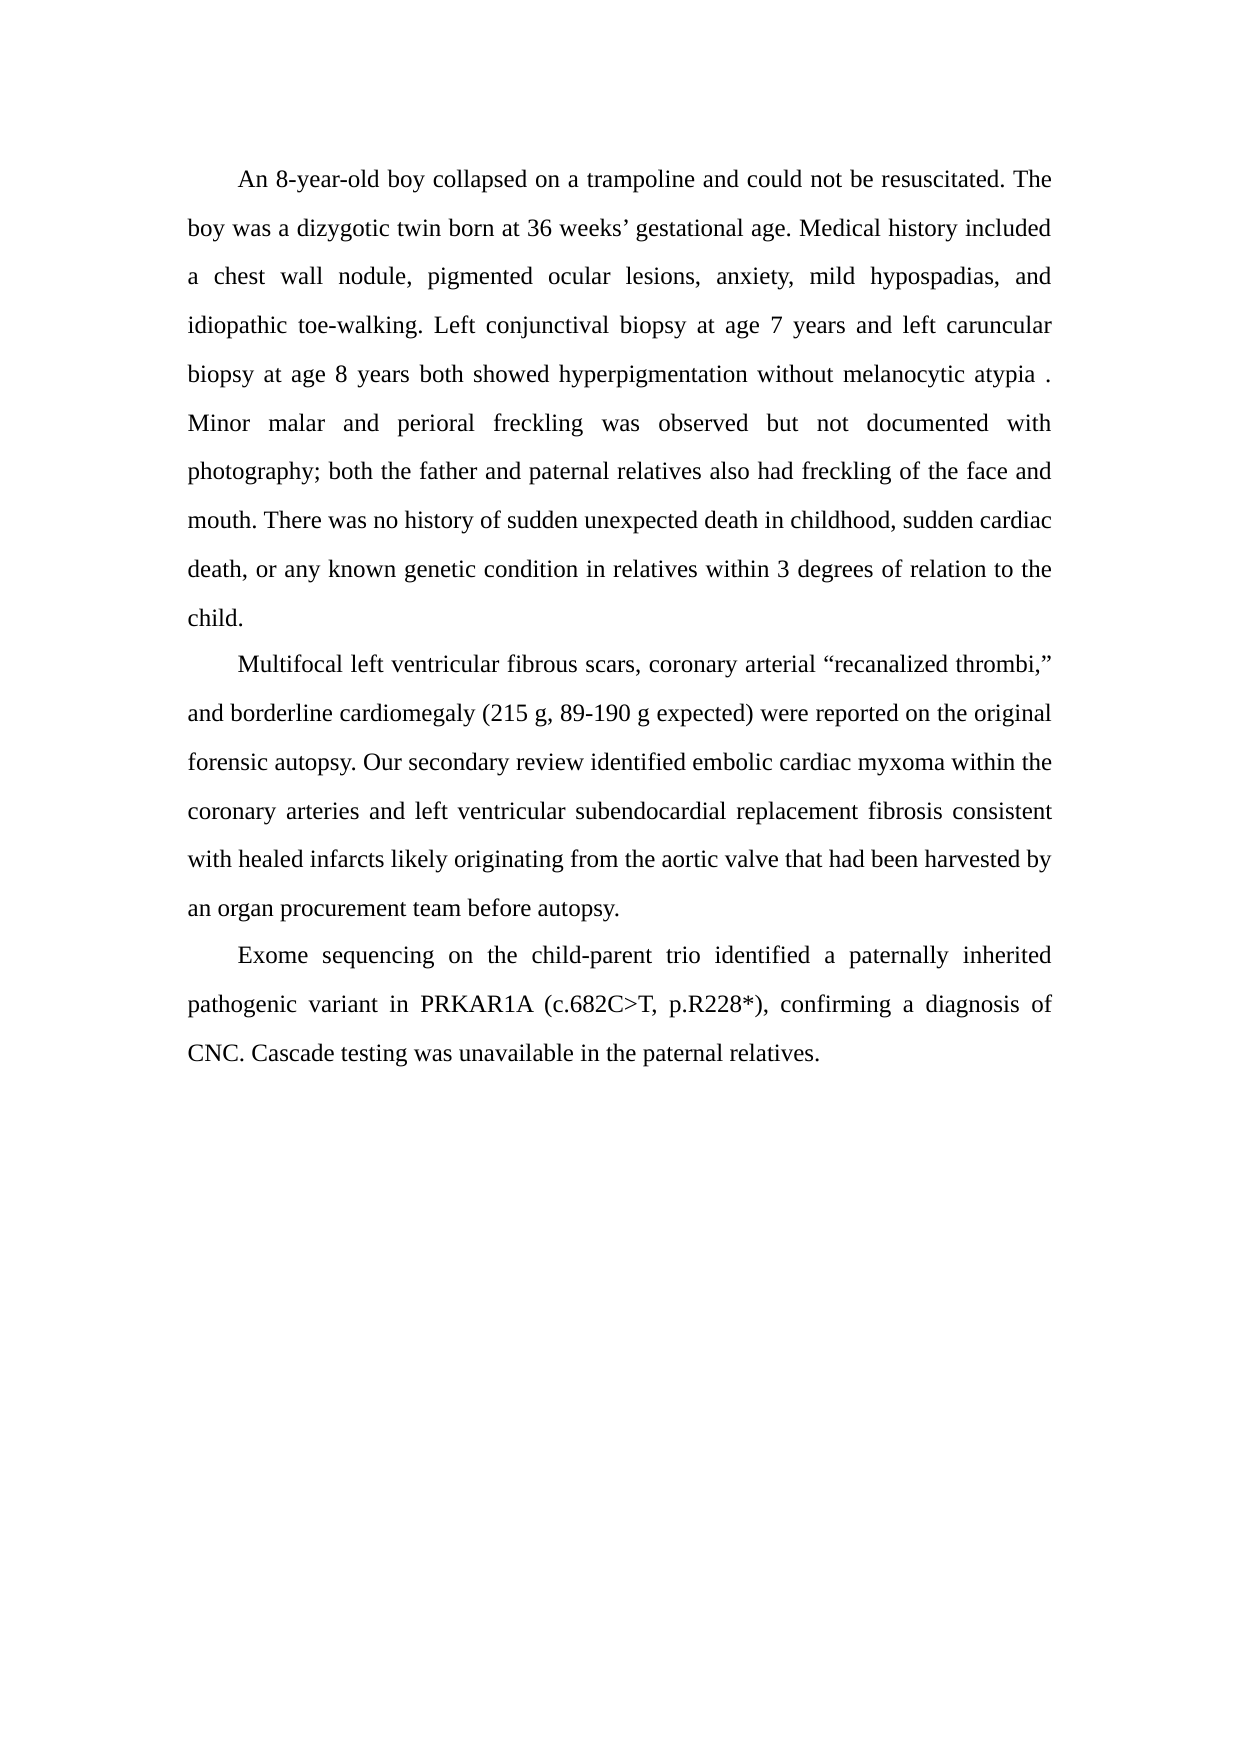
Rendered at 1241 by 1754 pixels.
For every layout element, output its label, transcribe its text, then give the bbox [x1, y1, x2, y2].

text Multifocal left ventricular fibrous scars, coronary arterial “recanalized thrombi,” and borderline cardiomegaly (215 g, 89-190 g expected) were reported on the original forensic autopsy. Our secondary review identified embolic cardiac myxoma within the coronary arteries and left ventricular subendocardial replacement fibrosis consistent with healed infarcts likely originating from the aortic valve that had been harvested by an organ procurement team before autopsy. [187, 648, 1053, 924]
text Exome sequencing on the child-parent trio identified a paternally inherited pathogenic variant in PRKAR1A (c.682C>T, p.R228*), confirming a diagnosis of CNC. Cascade testing was unavailable in the paternal relatives. [187, 938, 1053, 1068]
text An 8-year-old boy collapsed on a trampoline and could not be resuscitated. The boy was a dizygotic twin born at 36 weeks’ gestational age. Medical history included a chest wall nodule, pigmented ocular lesions, anxiety, mild hypospadias, and idiopathic toe-walking. Left conjunctival biopsy at age 7 years and left caruncular biopsy at age 8 years both showed hyperpigmentation without melanocytic atypia . Minor malar and perioral freckling was observed but not documented with photography; both the father and paternal relatives also had freckling of the face and mouth. There was no history of sudden unexpected death in childhood, sudden cardiac death, or any known genetic condition in relatives within 3 degrees of relation to the child. [187, 162, 1053, 633]
